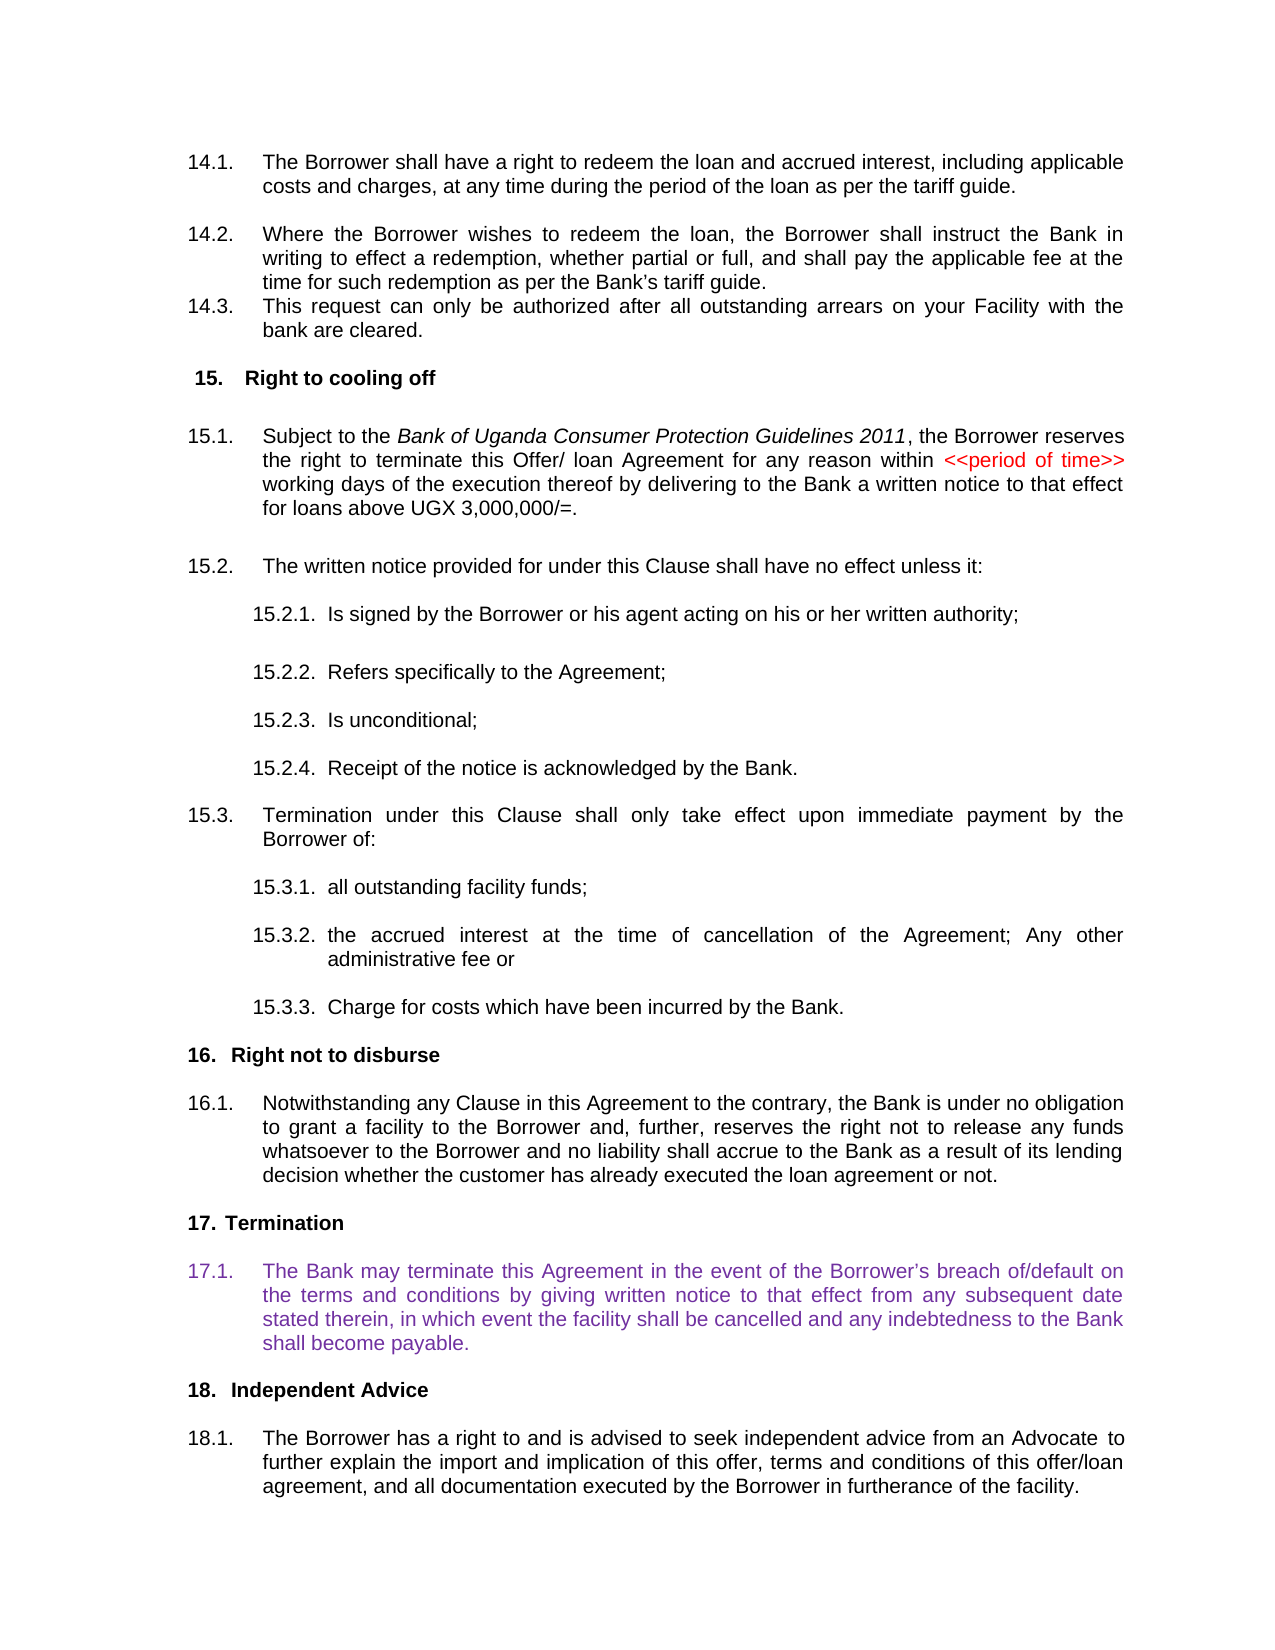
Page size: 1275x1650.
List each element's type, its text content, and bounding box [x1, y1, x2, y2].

list The Borrower has a right to and is advised to seek independent advice from an Advocate to further explain the import and implication of this offer, terms and conditions of this offer/loan agreement, and all documentation executed by the Borrower in furtherance of the facility. [187, 1426, 1125, 1498]
list Is unconditional; [252, 707, 1125, 731]
list Charge for costs which have been incurred by the Bank. [252, 995, 1125, 1019]
list Receipt of the notice is acknowledged by the Bank. [252, 755, 1125, 779]
list Subject to the Bank of Uganda Consumer Protection Guidelines 2011, the Borrower reserves the right to terminate this Offer/ loan Agreement for any reason within <<period of time>> working days of the execution thereof by delivering to the Bank a written notice to that effect for loans above UGX 3,000,000/=. [187, 424, 1125, 519]
list Notwithstanding any Clause in this Agreement to the contrary, the Bank is under no obligation to grant a facility to the Borrower and, further, reserves the right not to release any funds whatsoever to the Borrower and no liability shall accrue to the Bank as a result of its lending decision whether the customer has already executed the loan agreement or not. [187, 1091, 1125, 1187]
list Right not to disburse [187, 1043, 1125, 1067]
list Independent Advice [187, 1378, 1125, 1402]
list Termination under this Clause shall only take effect upon immediate payment by the Borrower of: [187, 803, 1125, 851]
list Refers specifically to the Agreement; [252, 659, 1125, 683]
list Where the Borrower wishes to redeem the loan, the Borrower shall instruct the Bank in writing to effect a redemption, whether partial or full, and shall pay the applicable fee at the time for such redemption as per the Bank’s tariff guide. [187, 222, 1125, 294]
list Is signed by the Borrower or his agent acting on his or her written authority; [252, 601, 1125, 625]
list all outstanding facility funds; [252, 875, 1125, 899]
list Right to cooling off [194, 366, 1125, 389]
list This request can only be authorized after all outstanding arrears on your Facility with the bank are cleared. [187, 294, 1125, 342]
list The Borrower shall have a right to redeem the loan and accrued interest, including applicable costs and charges, at any time during the period of the loan as per the tariff guide. [187, 150, 1125, 198]
list The Bank may terminate this Agreement in the event of the Borrower’s breach of/default on the terms and conditions by giving written notice to that effect from any subsequent date stated therein, in which event the facility shall be cancelled and any indebtedness to the Bank shall become payable. [187, 1258, 1125, 1354]
list The written notice provided for under this Clause shall have no effect unless it: [187, 553, 1125, 577]
list the accrued interest at the time of cancellation of the Agreement; Any other administrative fee or [252, 923, 1125, 971]
list Termination [187, 1211, 1125, 1234]
